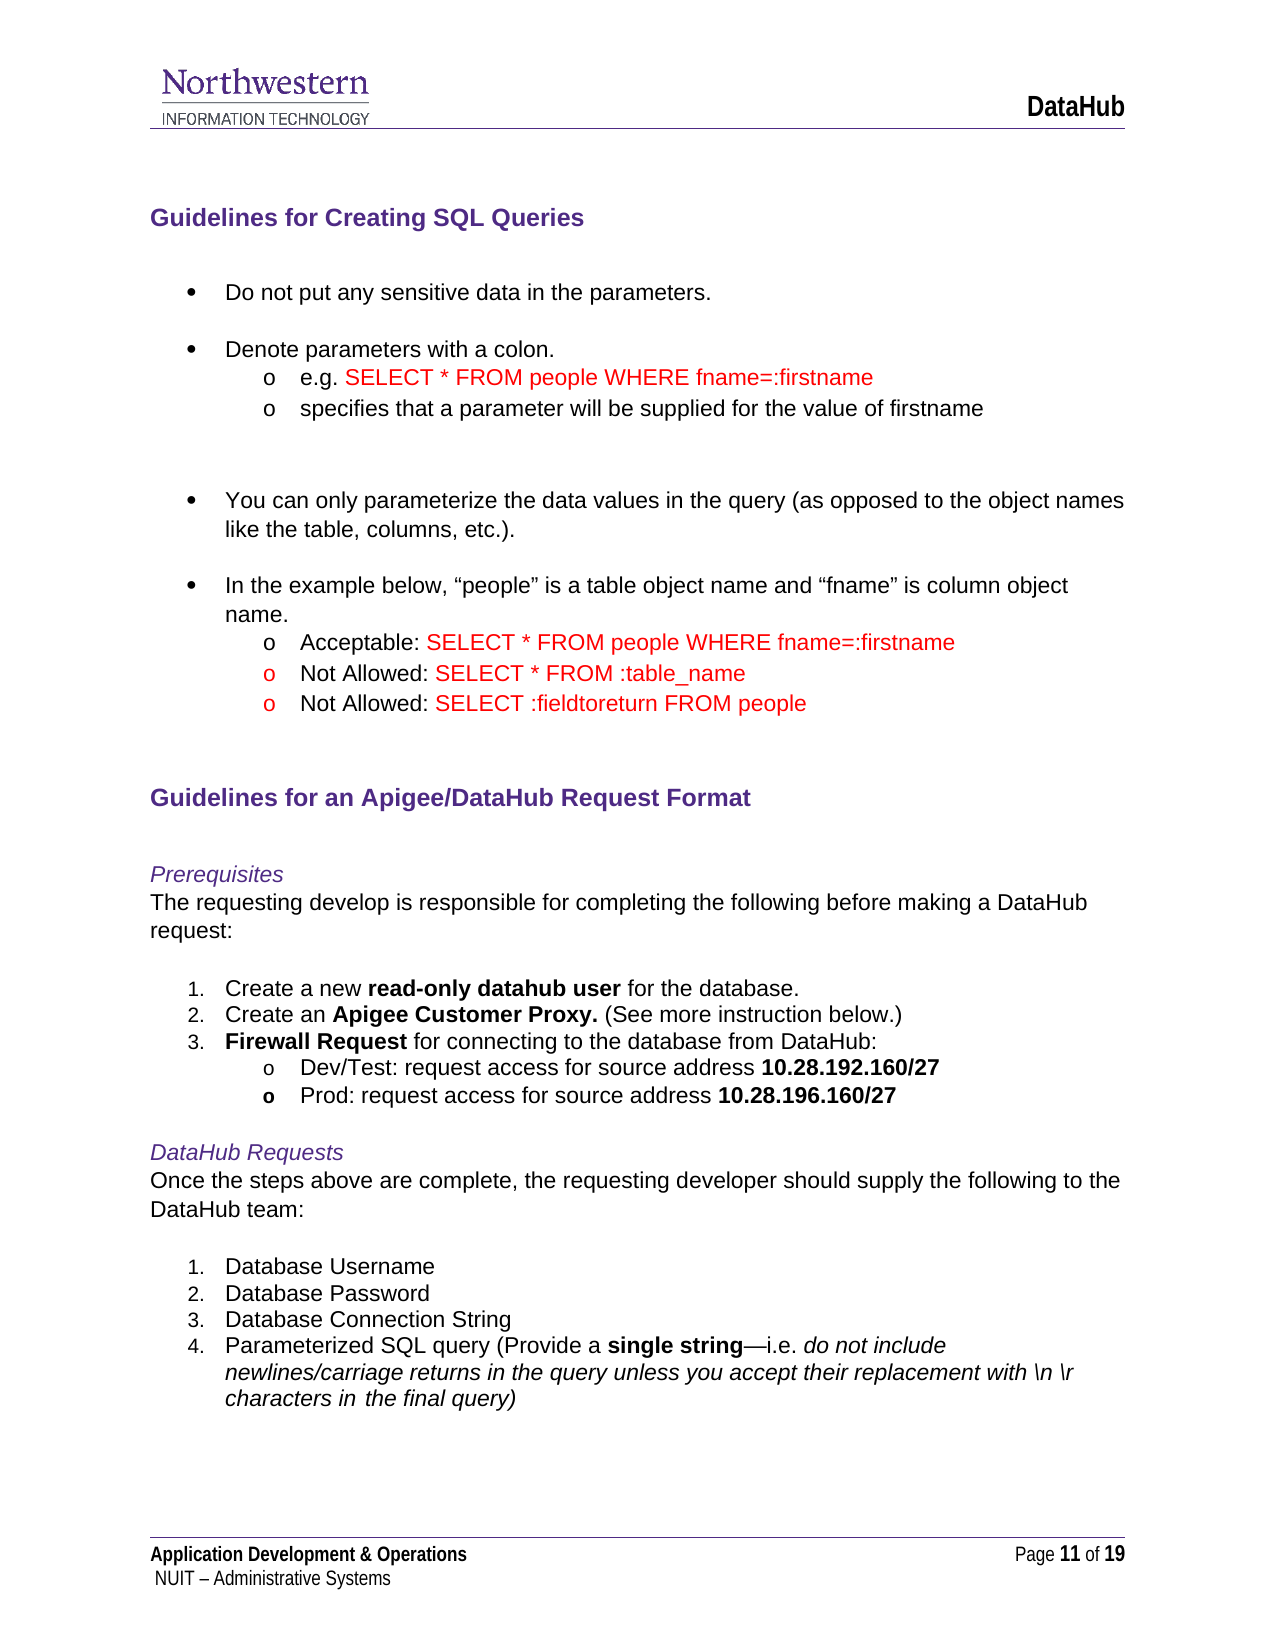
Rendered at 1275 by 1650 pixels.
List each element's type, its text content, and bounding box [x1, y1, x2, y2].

list Not Allowed: SELECT * FROM :table_name [262, 660, 1125, 688]
list Acceptable: SELECT * FROM people WHERE fname=:firstname [262, 629, 1125, 658]
list specifies that a parameter will be supplied for the value of firstname [262, 395, 1125, 423]
list Not Allowed: SELECT :fieldtoreturn FROM people [262, 690, 1125, 719]
subtitle Guidelines for an Apigee/DataHub Request Format [150, 783, 1125, 811]
list Firewall Request for connecting to the database from DataHub: [187, 1028, 1125, 1054]
text The requesting develop is responsible for completing the following before making a DataHub request: [150, 889, 1125, 944]
list Create an Apigee Customer Proxy. (See more instruction below.) [187, 1001, 1125, 1028]
subtitle DataHub Requests [150, 1139, 1125, 1165]
list Dev/Test: request access for source address 10.28.192.160/27 [262, 1054, 1125, 1082]
list Do not put any sensitive data in the parameters. [187, 279, 1125, 305]
list Prod: request access for source address 10.28.196.160/27 [262, 1082, 1125, 1109]
list Database Username [187, 1253, 1125, 1279]
subtitle Guidelines for Creating SQL Queries [150, 203, 1125, 232]
picture [153, 61, 413, 128]
list Create a new read-only datahub user for the database. [187, 975, 1125, 1001]
picture [153, 129, 413, 133]
subtitle Prerequisites [150, 861, 1125, 887]
list Database Password [187, 1279, 1125, 1306]
list Parameterized SQL query (Provide a single string—i.e. do not include newlines/carriage returns in the query unless you accept their replacement with \n \r characters in the final query) [187, 1332, 1125, 1411]
list Denote parameters with a colon. [187, 336, 1125, 362]
list You can only parameterize the data values in the query (as opposed to the object names like the table, columns, etc.). [187, 487, 1125, 542]
text Once the steps above are complete, the requesting developer should supply the following to the DataHub team: [150, 1167, 1125, 1222]
list In the example below, “people” is a table object name and “fname” is column object name. [187, 572, 1125, 627]
list Database Connection String [187, 1306, 1125, 1332]
list e.g. SELECT * FROM people WHERE fname=:firstname [262, 364, 1125, 393]
